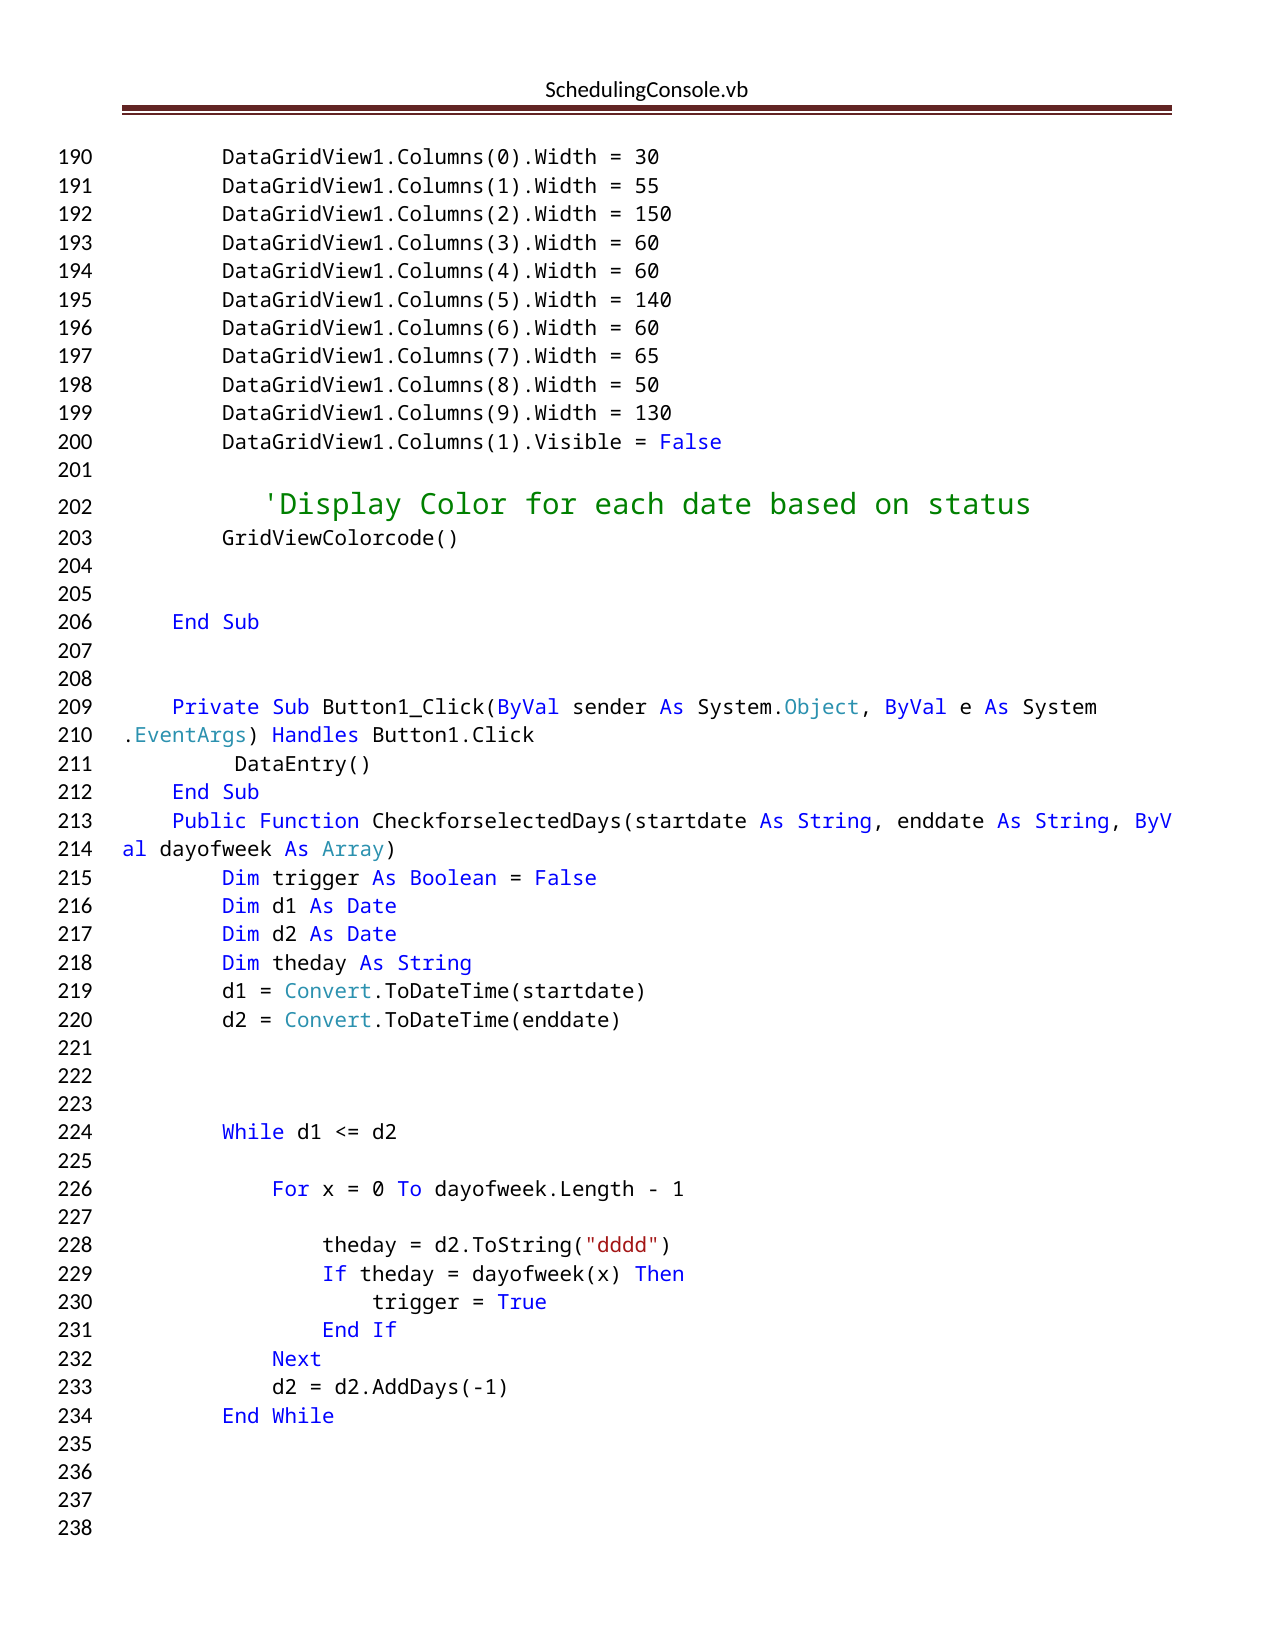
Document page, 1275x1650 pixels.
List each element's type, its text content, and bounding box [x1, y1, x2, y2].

text End If [122, 1316, 1172, 1344]
text GridViewColorcode() [122, 523, 1172, 551]
text Next [122, 1344, 1172, 1372]
text Public Function CheckforselectedDays(startdate As String, enddate As String, ByVal dayofweek As Array) [122, 806, 1172, 863]
text DataEntry() [122, 749, 1172, 777]
text Dim d2 As Date [122, 919, 1172, 948]
text DataGridView1.Columns(6).Width = 60 [122, 313, 1172, 342]
text d2 = d2.AddDays(-1) [122, 1372, 1172, 1401]
text For x = 0 To dayofweek.Length - 1 [122, 1174, 1172, 1202]
text DataGridView1.Columns(9).Width = 130 [122, 398, 1172, 427]
text Dim theday As String [122, 948, 1172, 976]
text If theday = dayofweek(x) Then [122, 1259, 1172, 1287]
text DataGridView1.Columns(2).Width = 150 [122, 199, 1172, 228]
text End While [122, 1401, 1172, 1429]
text DataGridView1.Columns(5).Width = 140 [122, 285, 1172, 313]
text DataGridView1.Columns(3).Width = 60 [122, 228, 1172, 256]
text DataGridView1.Columns(8).Width = 50 [122, 370, 1172, 398]
text End Sub [122, 607, 1172, 636]
text While d1 <= d2 [122, 1117, 1172, 1146]
text Private Sub Button1_Click(ByVal sender As System.Object, ByVal e As System.EventArgs) Handles Button1.Click [122, 692, 1172, 749]
text DataGridView1.Columns(0).Width = 30 [122, 142, 1172, 171]
text DataGridView1.Columns(1).Width = 55 [122, 171, 1172, 199]
text 'Display Color for each date based on status [122, 483, 1172, 523]
text theday = d2.ToString("dddd") [122, 1230, 1172, 1259]
text DataGridView1.Columns(7).Width = 65 [122, 342, 1172, 370]
text d1 = Convert.ToDateTime(startdate) [122, 976, 1172, 1005]
text trigger = True [122, 1287, 1172, 1316]
text DataGridView1.Columns(4).Width = 60 [122, 256, 1172, 285]
text d2 = Convert.ToDateTime(enddate) [122, 1005, 1172, 1033]
text Dim trigger As Boolean = False [122, 863, 1172, 891]
text End Sub [122, 777, 1172, 806]
text DataGridView1.Columns(1).Visible = False [122, 427, 1172, 455]
text Dim d1 As Date [122, 891, 1172, 919]
